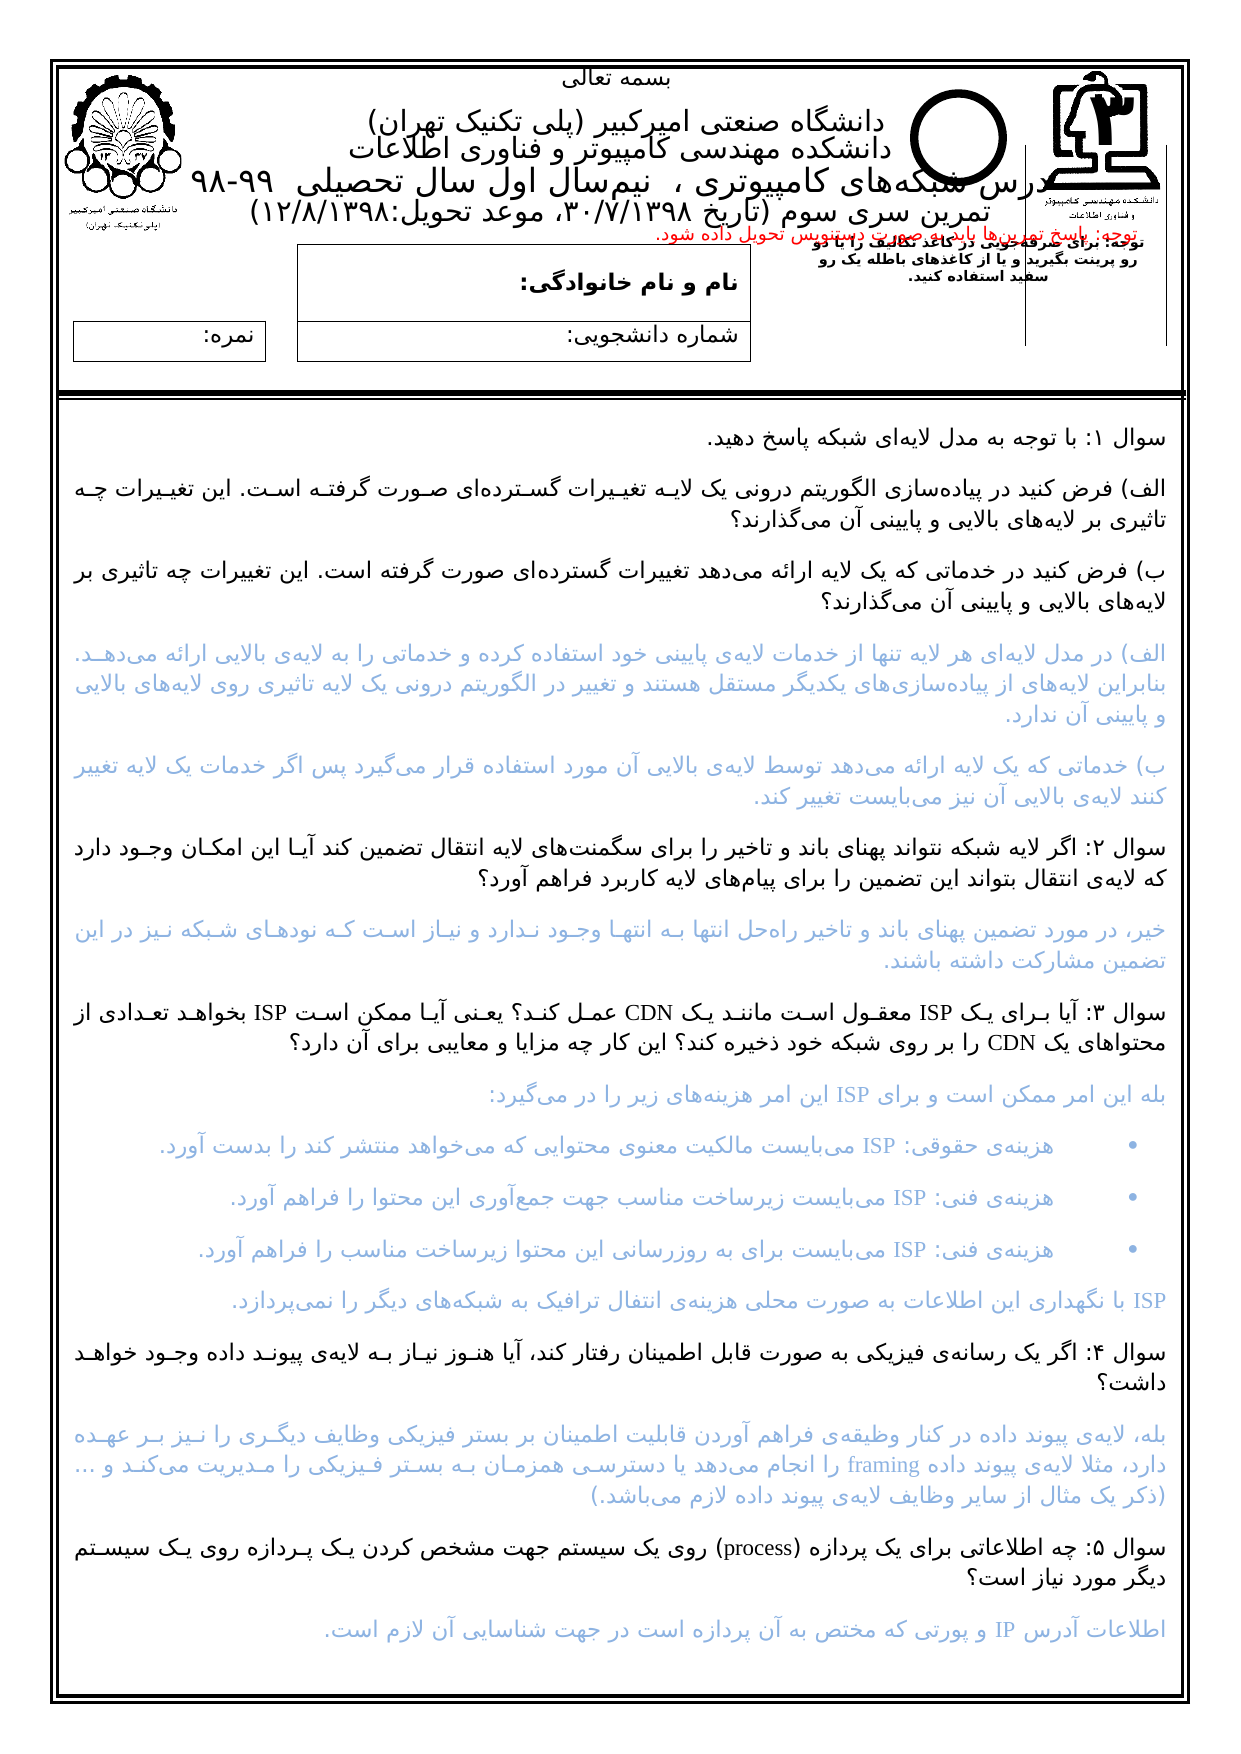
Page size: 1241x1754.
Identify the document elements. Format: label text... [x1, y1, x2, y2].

list هزینه‌ی فنی: ISP می‌بایست برای به روزرسانی این محتوا زیرساخت مناسب را فراهم آورد. [74, 1236, 1129, 1262]
text الف) فرض کنید در پیاده‌سازی الگوریتم درونی یک لایه تغییرات گسترده‌ای صورت گرفته است. این تغییرات چه تاثیری بر لایه‌های بالایی و پایینی آن می‌گذارند؟ [74, 476, 1166, 533]
list هزینه‌ی حقوقی: ISP می‌بایست مالکیت معنوی محتوایی که می‌خواهد منتشر کند را بدست آورد. [74, 1133, 1129, 1159]
text ب) خدماتی که یک لایه ارائه می‌دهد توسط لایه‌ی بالایی آن مورد استفاده قرار می‌گیرد پس اگر خدمات یک لایه تغییر کنند لایه‌ی بالایی آن نیز می‌بایست تغییر کند. [74, 752, 1166, 810]
text الف) در مدل لایه‌ای هر لایه تنها از خدمات لایه‌ی پایینی خود استفاده کرده و خدماتی را به لایه‌ی بالایی ارائه می‌دهد. بنابراین لایه‌های از پیاده‌سازی‌های یکدیگر مستقل هستند و تغییر در الگوریتم درونی یک لایه تاثیری روی لایه‌های بالایی و پایینی آن ندارد. [74, 640, 1166, 728]
text بله، لایه‌ی پیوند داده در کنار وظیقه‌ی فراهم آوردن قابلیت اطمینان بر بستر فیزیکی وظایف دیگری را نیز بر عهده دارد، مثلا لایه‌ی پیوند داده framing‌ را انجام می‌دهد یا دسترسی همزمان به بستر فیزیکی را مدیریت می‌کند و ... (ذکر یک مثال از سایر وظایف لایه‌ی پیوند داده لازم می‌باشد.) [74, 1421, 1166, 1509]
list هزینه‌ی فنی: ISP می‌بایست زیرساخت مناسب جهت جمع‌آوری این محتوا را فراهم آورد. [74, 1184, 1129, 1211]
text سوال ۳: آیا برای یک ISP معقول است مانند یک CDN عمل کند؟ یعنی آیا ممکن است ISP بخواهد تعدادی از محتواهای یک CDN را بر روی شبکه خود ذخیره کند؟ این کار چه مزایا و معایبی برای آن دارد؟ [74, 999, 1166, 1056]
text اطلاعات آدرس IP و پورتی که مختص به آن پردازه است در جهت شناسایی آن لازم است. [74, 1616, 1166, 1643]
text سوال ۲: اگر لایه شبکه نتواند پهنای باند و تاخیر را برای سگمنت‌های لایه انتقال تضمین کند آیا این امکان وجود دارد که لایه‌ی انتقال بتواند این تضمین را برای پیام‌های لایه کاربرد فراهم آورد؟ [74, 834, 1166, 892]
text سوال ۵: چه اطلاعاتی برای یک پردازه (process) روی یک سیستم جهت مشخص کردن یک پردازه روی یک سیستم دیگر مورد نیاز است؟ [74, 1534, 1166, 1591]
text ISP با نگهداری این اطلاعات به صورت محلی هزینه‌ی انتفال ترافیک به شبکه‌های دیگر را نمی‌پردازد. [74, 1287, 1166, 1314]
text ب) فرض کنید در خدماتی که یک لایه ارائه می‌دهد تغییرات گسترده‌ای صورت گرفته است. این تغییرات چه تاثیری بر لایه‌های بالایی و پایینی آن می‌گذارند؟ [74, 558, 1166, 615]
text سوال ۱: با توجه به مدل لایه‌ای شبکه پاسخ دهید. [74, 424, 1166, 451]
text بله این امر ممکن است و برای ISP این امر هزینه‌های زیر را در می‌گیرد: [74, 1081, 1166, 1108]
picture [64, 75, 182, 231]
picture [1042, 71, 1161, 220]
text خیر، در مورد تضمین پهنای باند و تاخیر راه‌حل انتها به انتها وجود ندارد و نیاز است که نودهای شبکه نیز در این تضمین مشارکت داشته باشند. [74, 917, 1166, 974]
text سوال ۴: اگر یک رسانه‌ی فیزیکی به صورت قابل اطمینان رفتار کند، آیا هنوز نیاز به لایه‌ی پیوند داده وجود خواهد داشت؟ [74, 1339, 1166, 1396]
